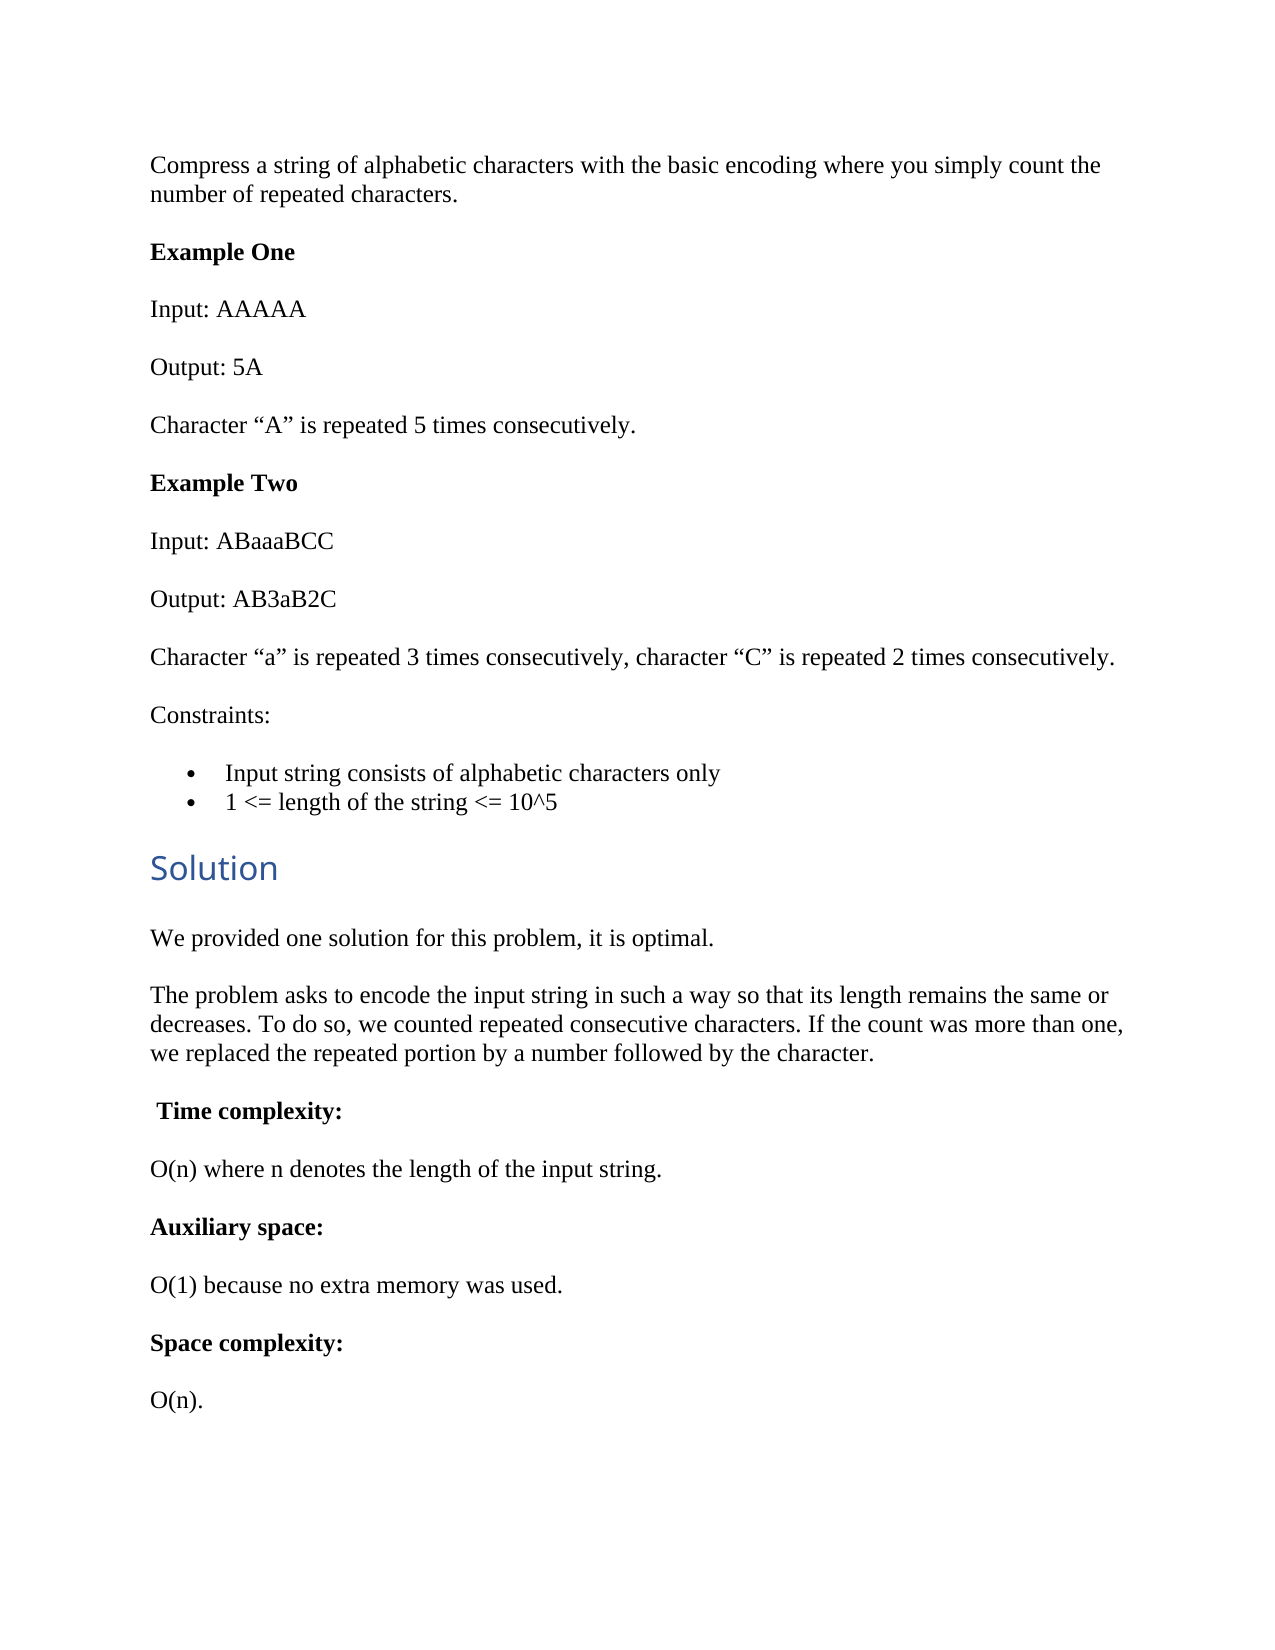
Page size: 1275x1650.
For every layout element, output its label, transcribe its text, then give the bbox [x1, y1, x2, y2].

text The problem asks to encode the input string in such a way so that its length remains the same or decreases. To do so, we counted repeated consecutive characters. If the count was more than one, we replaced the repeated portion by a number followed by the character. [150, 981, 1125, 1067]
text O(n). [150, 1386, 1125, 1414]
subtitle Solution [150, 844, 1125, 890]
text Character “A” is repeated 5 times consecutively. [150, 410, 1125, 439]
text Time complexity: [150, 1096, 1125, 1125]
text Space complexity: [150, 1328, 1125, 1356]
list Input string consists of alphabetic characters only [187, 758, 1125, 787]
text Character “a” is repeated 3 times consecutively, character “C” is repeated 2 times consecutively. [150, 642, 1125, 671]
text Example One [150, 237, 1125, 265]
text We provided one solution for this problem, it is optimal. [150, 923, 1125, 951]
text Output: 5A [150, 352, 1125, 381]
text O(n) where n denotes the length of the input string. [150, 1154, 1125, 1183]
text Compress a string of alphabetic characters with the basic encoding where you simply count the number of repeated characters. [150, 150, 1125, 207]
text Constraints: [150, 700, 1125, 729]
text Auxiliary space: [150, 1212, 1125, 1241]
text Example Two [150, 468, 1125, 497]
text Input: AAAAA [150, 294, 1125, 323]
text Input: ABaaaBCC [150, 526, 1125, 555]
list 1 <= length of the string <= 10^5 [187, 787, 1125, 815]
text O(1) because no extra memory was used. [150, 1270, 1125, 1298]
text Output: AB3aB2C [150, 584, 1125, 613]
